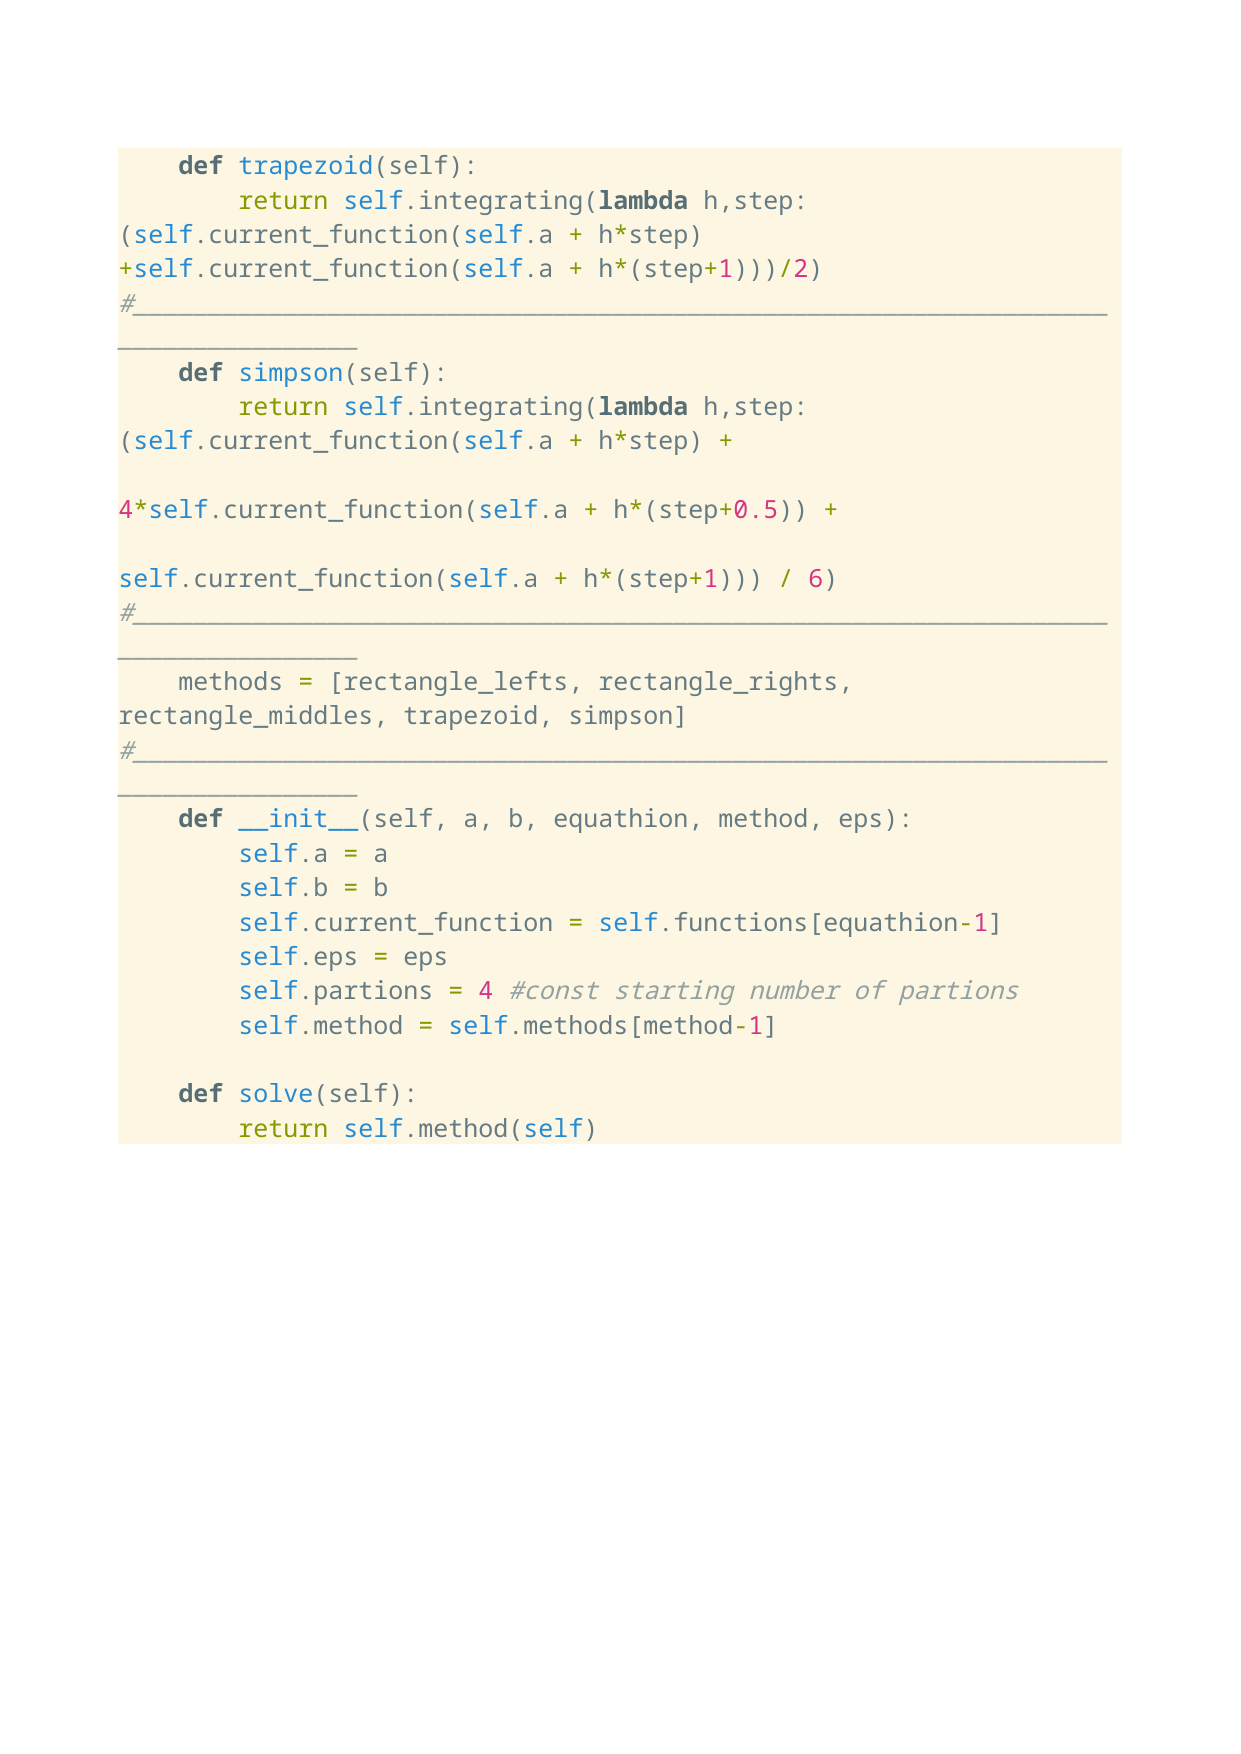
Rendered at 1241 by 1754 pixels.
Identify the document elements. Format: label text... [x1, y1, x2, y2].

text self.partions = 4 #const starting number of partions [118, 973, 1122, 1007]
text 4*self.current_function(self.a + h*(step+0.5)) + [118, 457, 1122, 526]
text return self.integrating(lambda h,step: (self.current_function(self.a + h*step)+self.current_function(self.a + h*(step+1)))/2) [118, 182, 1122, 285]
text self.current_function = self.functions[equathion-1] [118, 904, 1122, 938]
text def trapezoid(self): [118, 148, 1122, 182]
text def solve(self): [118, 1076, 1122, 1110]
text self.method = self.methods[method-1] [118, 1007, 1122, 1041]
text self.b = b [118, 869, 1122, 904]
text def __init__(self, a, b, equathion, method, eps): [118, 801, 1122, 835]
text #_________________________________________________________________________________ [118, 594, 1122, 663]
text methods = [rectangle_lefts, rectangle_rights, rectangle_middles, trapezoid, simpson] [118, 663, 1122, 732]
text return self.method(self) [118, 1110, 1122, 1144]
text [118, 285, 1122, 354]
text self.a = a [118, 835, 1122, 869]
text def simpson(self): [118, 354, 1122, 388]
text return self.integrating(lambda h,step: (self.current_function(self.a + h*step) + [118, 388, 1122, 457]
text self.eps = eps [118, 938, 1122, 973]
text #_________________________________________________________________________________ [118, 732, 1122, 801]
text self.current_function(self.a + h*(step+1))) / 6) [118, 526, 1122, 594]
